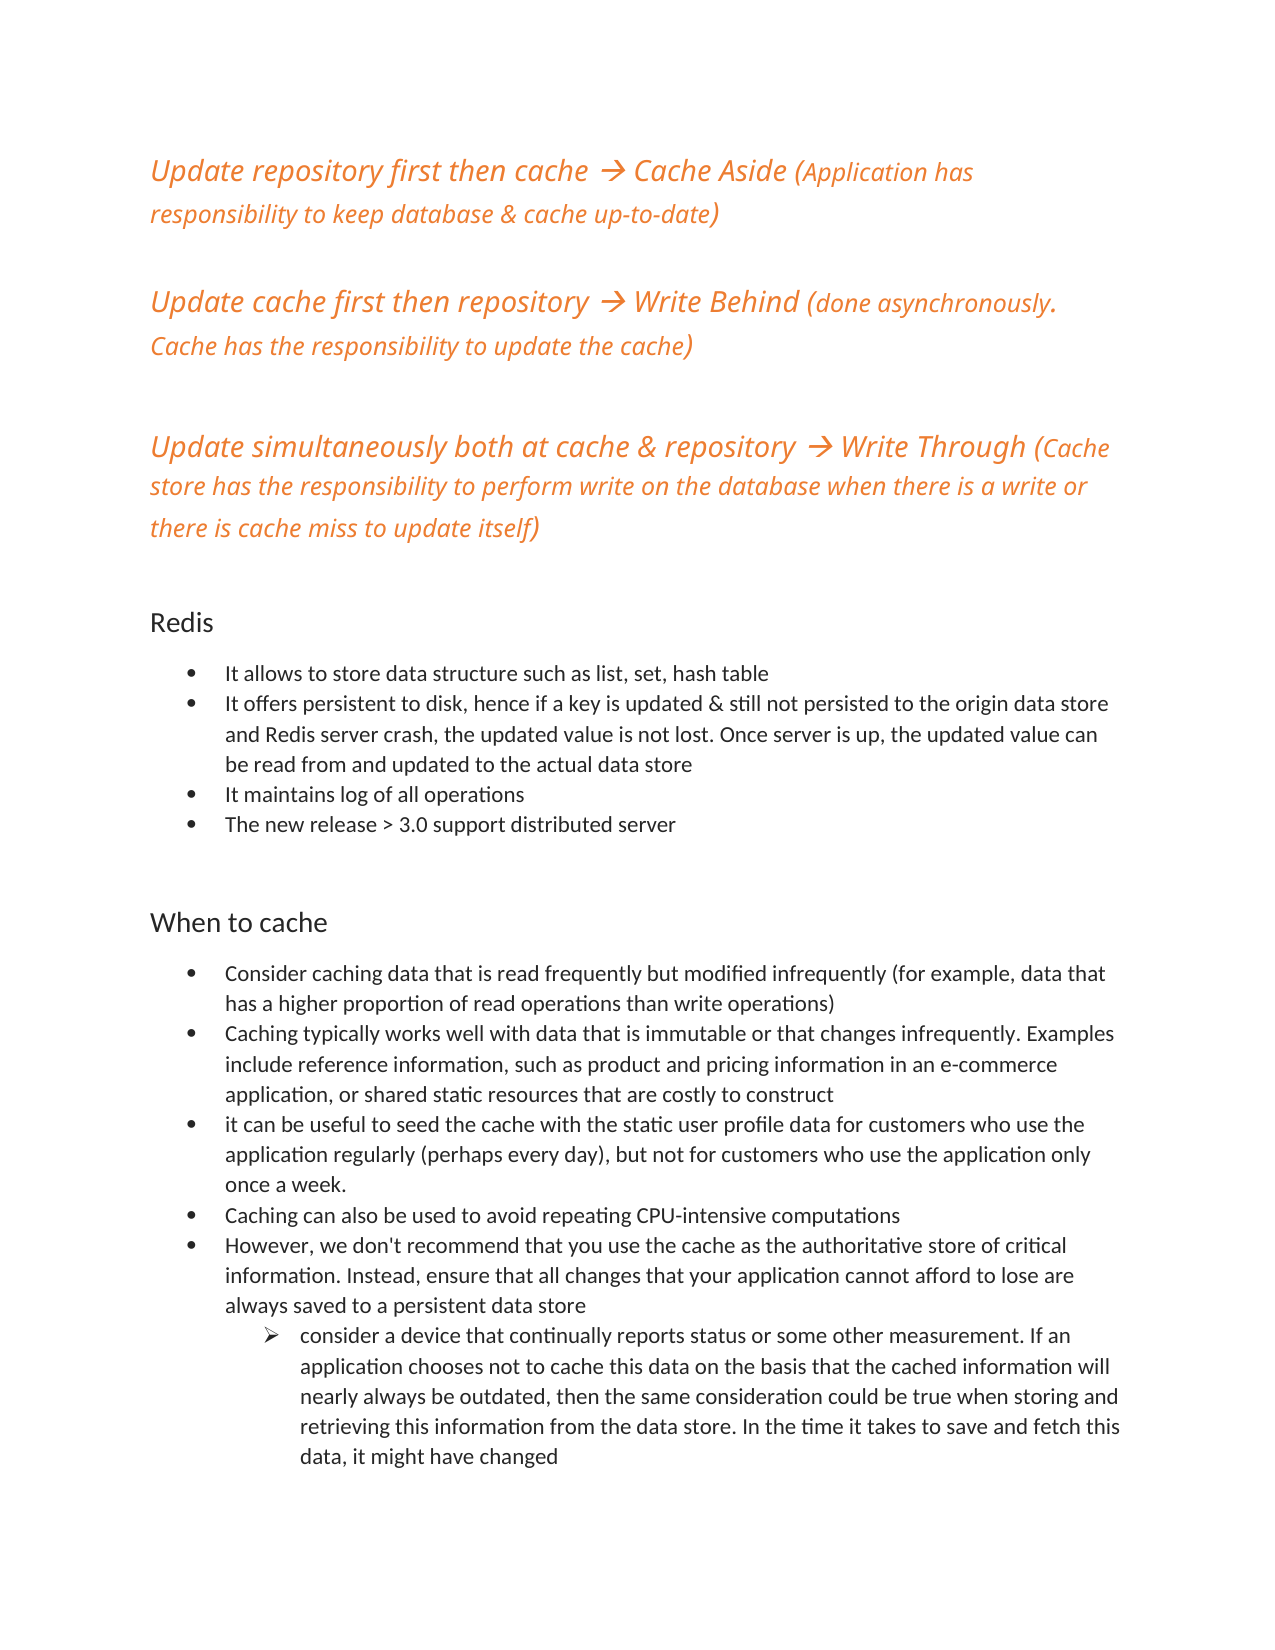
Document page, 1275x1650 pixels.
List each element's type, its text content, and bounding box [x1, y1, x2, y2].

list consider a device that continually reports status or some other measurement. If an application chooses not to cache this data on the basis that the cached information will nearly always be outdated, then the same consideration could be true when storing and retrieving this information from the data store. In the time it takes to save and fetch this data, it might have changed [262, 1322, 1125, 1471]
list It offers persistent to disk, hence if a key is updated & still not persisted to the origin data store and Redis server crash, the updated value is not lost. Once server is up, the updated value can be read from and updated to the actual data store [187, 689, 1125, 778]
list However, we don't recommend that you use the cache as the authoritative store of critical information. Instead, ensure that all changes that your application cannot afford to lose are always saved to a persistent data store [187, 1231, 1125, 1319]
list It maintains log of all operations [187, 780, 1125, 808]
text Update repository first then cache Cache Aside (Application has responsibility to keep database & cache up-to-date) [150, 150, 1125, 263]
text Update cache first then repository Write Behind (done asynchronously. Cache has the responsibility to update the cache) [150, 282, 1125, 364]
list The new release > 3.0 support distributed server [187, 810, 1125, 838]
list Consider caching data that is read frequently but modified infrequently (for example, data that has a higher proportion of read operations than write operations) [187, 959, 1125, 1017]
list Caching typically works well with data that is immutable or that changes infrequently. Examples include reference information, such as product and pricing information in an e-commerce application, or shared static resources that are costly to construct [187, 1019, 1125, 1108]
list it can be useful to seed the cache with the static user profile data for customers who use the application regularly (perhaps every day), but not for customers who use the application only once a week. [187, 1110, 1125, 1199]
text Redis [150, 566, 1125, 640]
text When to cache [150, 904, 1125, 940]
list Caching can also be used to avoid repeating CPU-intensive computations [187, 1201, 1125, 1229]
list It allows to store data structure such as list, set, hash table [187, 659, 1125, 687]
text Update simultaneously both at cache & repository Write Through (Cache store has the responsibility to perform write on the database when there is a write or there is cache miss to update itself) [150, 384, 1125, 546]
